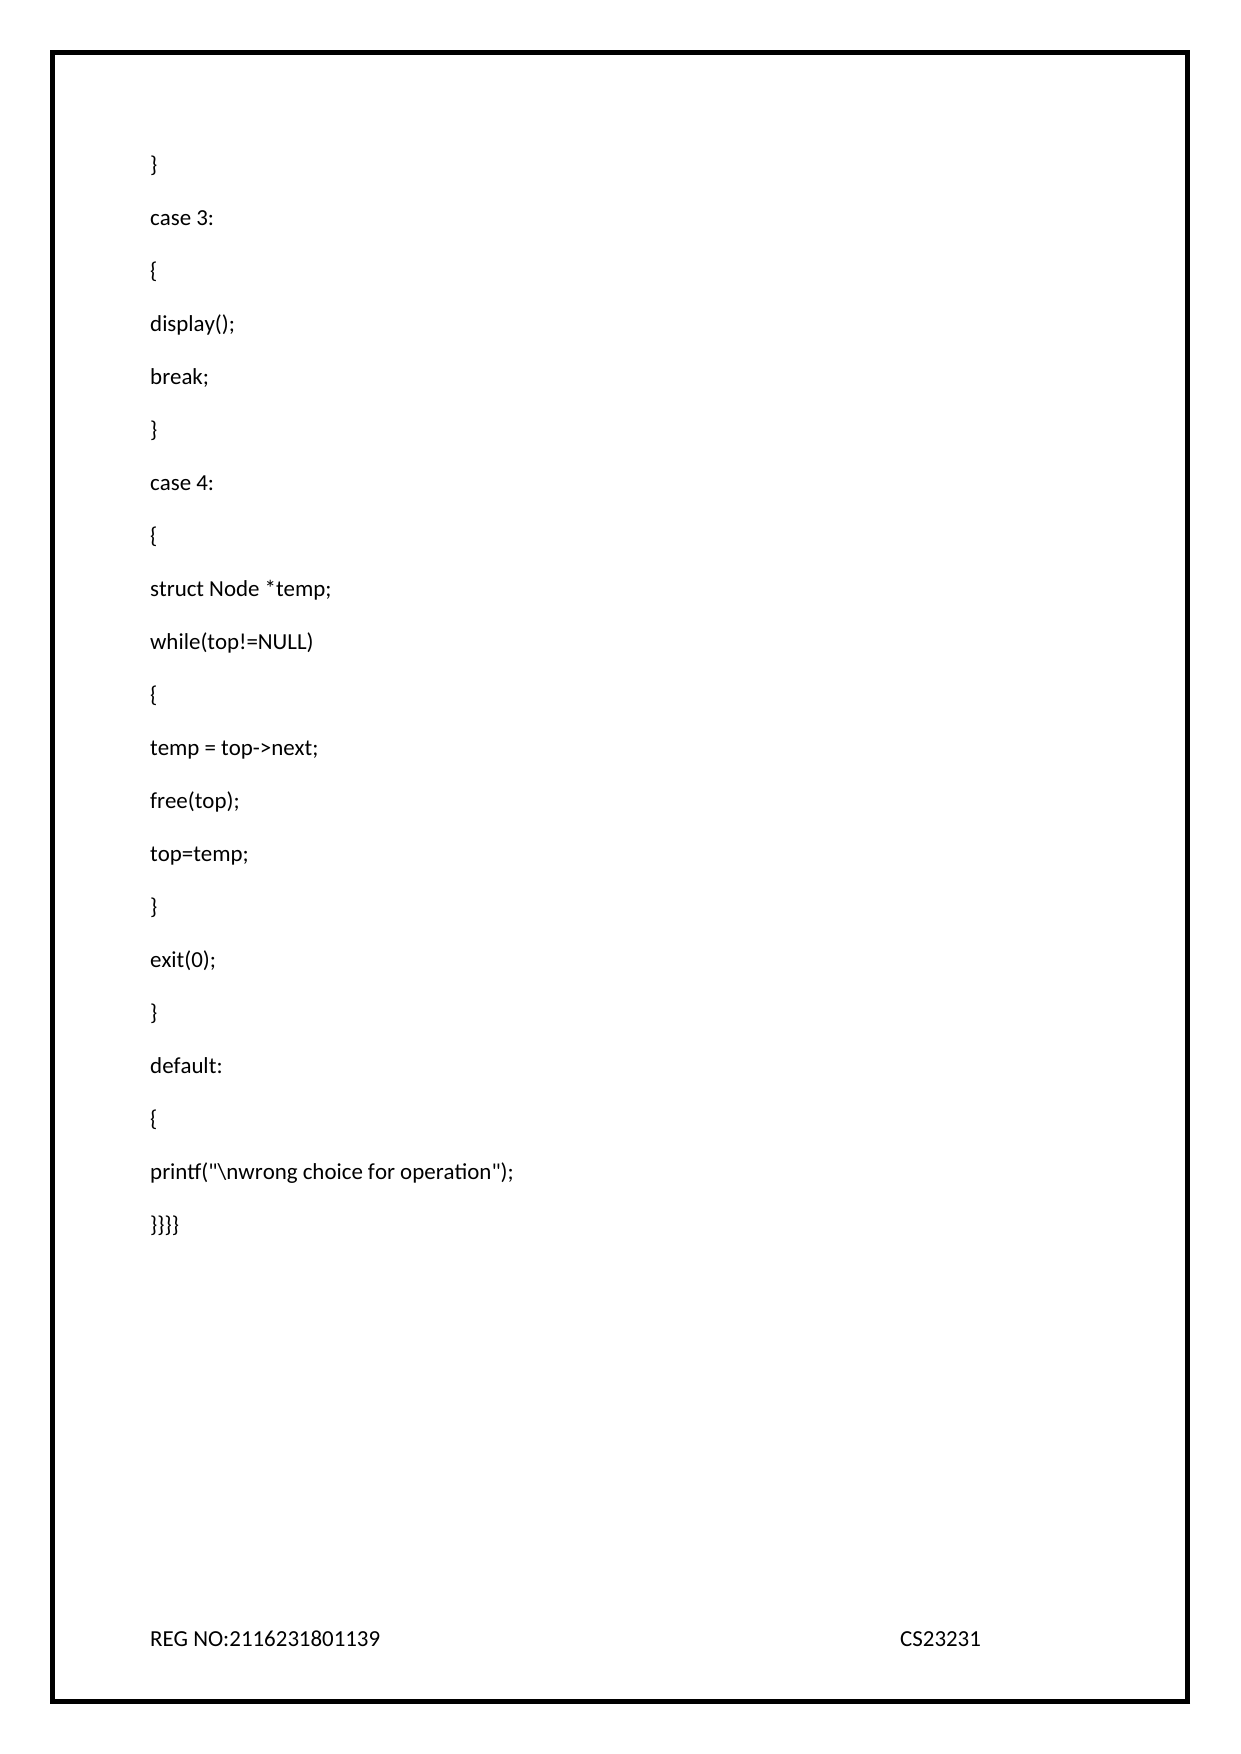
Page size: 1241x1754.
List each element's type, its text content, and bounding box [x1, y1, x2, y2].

text top=temp; [150, 839, 1090, 867]
text { [150, 256, 1090, 284]
text case 4: [150, 468, 1090, 496]
text printf("\nwrong choice for operation"); [150, 1157, 1090, 1185]
text display(); [150, 309, 1090, 337]
text case 3: [150, 203, 1090, 231]
text { [150, 680, 1090, 708]
text struct Node *temp; [150, 574, 1090, 602]
text break; [150, 362, 1090, 390]
text free(top); [150, 786, 1090, 814]
text { [150, 521, 1090, 549]
text temp = top->next; [150, 733, 1090, 761]
text }}}} [150, 1210, 1090, 1238]
text while(top!=NULL) [150, 627, 1090, 655]
text } [150, 415, 1090, 443]
text } [150, 892, 1090, 920]
text exit(0); [150, 945, 1090, 973]
text default: [150, 1051, 1090, 1079]
text } [150, 150, 1090, 178]
text { [150, 1104, 1090, 1132]
text } [150, 998, 1090, 1026]
